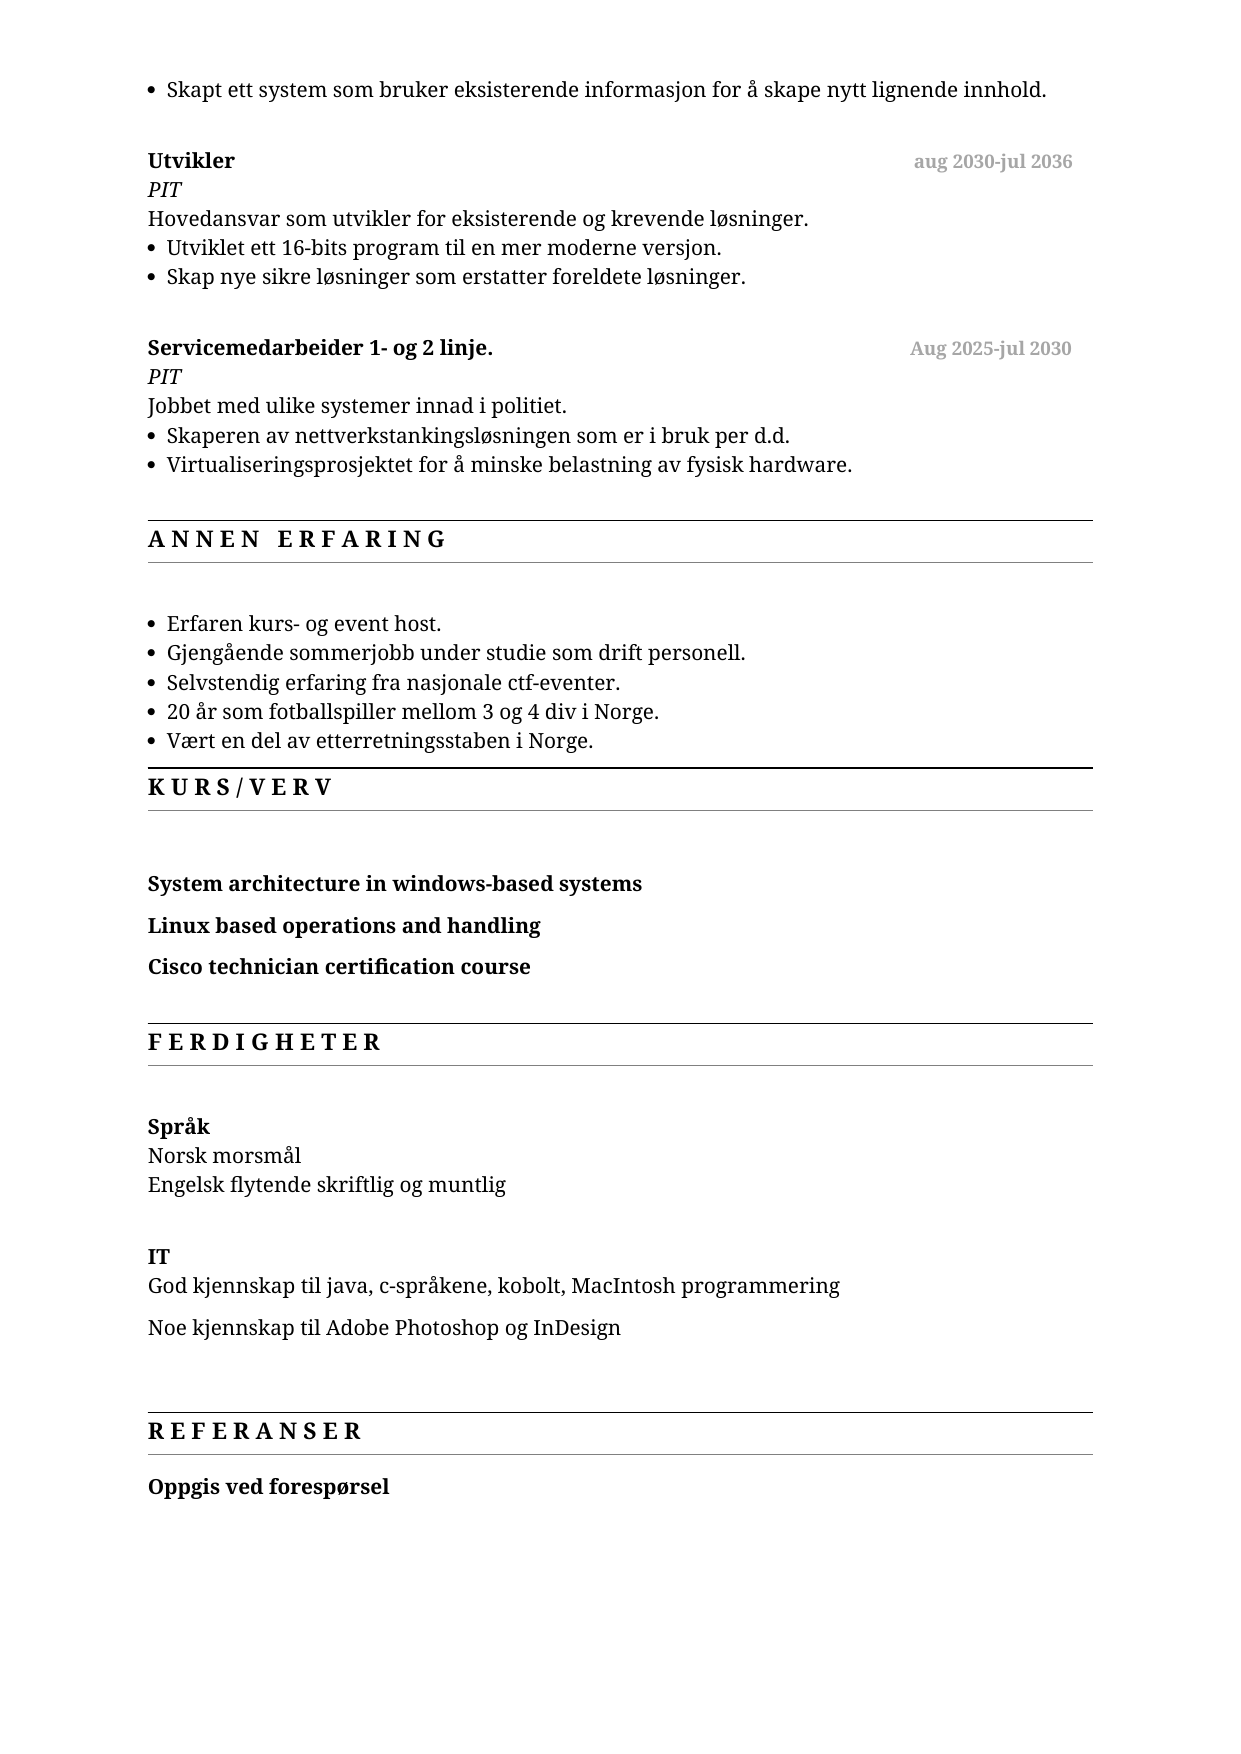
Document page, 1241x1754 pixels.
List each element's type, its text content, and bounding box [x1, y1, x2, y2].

list Selvstendig erfaring fra nasjonale ctf-eventer. [148, 667, 1093, 696]
text FERDIGHETER [148, 1024, 1093, 1065]
list Skap nye sikre løsninger som erstatter foreldete løsninger. [148, 261, 1093, 291]
text Engelsk flytende skriftlig og muntlig [148, 1170, 1093, 1228]
list Skapt ett system som bruker eksisterende informasjon for å skape nytt lignende innhold. [148, 74, 1093, 103]
list Utviklet ett 16-bits program til en mer moderne versjon. [148, 232, 1093, 261]
list Gjengående sommerjobb under studie som drift personell. [148, 638, 1093, 667]
text ANNEN ERFARING [148, 521, 1093, 562]
text Oppgis ved forespørsel [148, 1471, 1093, 1501]
text Noe kjennskap til Adobe Photoshop og InDesign [148, 1312, 1093, 1341]
text Utvikler aug 2030-jul 2036 PIT [148, 145, 1093, 203]
list Vært en del av etterretningsstaben i Norge. [148, 725, 1093, 754]
text Språk Norsk morsmål [148, 1112, 1093, 1170]
text Hovedansvar som utvikler for eksisterende og krevende løsninger. [148, 203, 1093, 232]
text Jobbet med ulike systemer innad i politiet. [148, 391, 1093, 420]
text Cisco technician certification course [148, 952, 1093, 981]
list Erfaren kurs- og event host. [148, 609, 1093, 638]
text IT God kjennskap til java, c-språkene, kobolt, MacIntosh programmering [148, 1241, 1093, 1299]
list Skaperen av nettverkstankingsløsningen som er i bruk per d.d. [148, 420, 1093, 449]
text REFERANSER [148, 1413, 1093, 1454]
text System architecture in windows-based systems [148, 868, 1093, 898]
text Servicemedarbeider 1- og 2 linje. Aug 2025-jul 2030 PIT [148, 332, 1093, 391]
list Virtualiseringsprosjektet for å minske belastning av fysisk hardware. [148, 449, 1093, 478]
text KURS/VERV [148, 769, 1093, 810]
list 20 år som fotballspiller mellom 3 og 4 div i Norge. [148, 696, 1093, 725]
text Linux based operations and handling [148, 910, 1093, 939]
